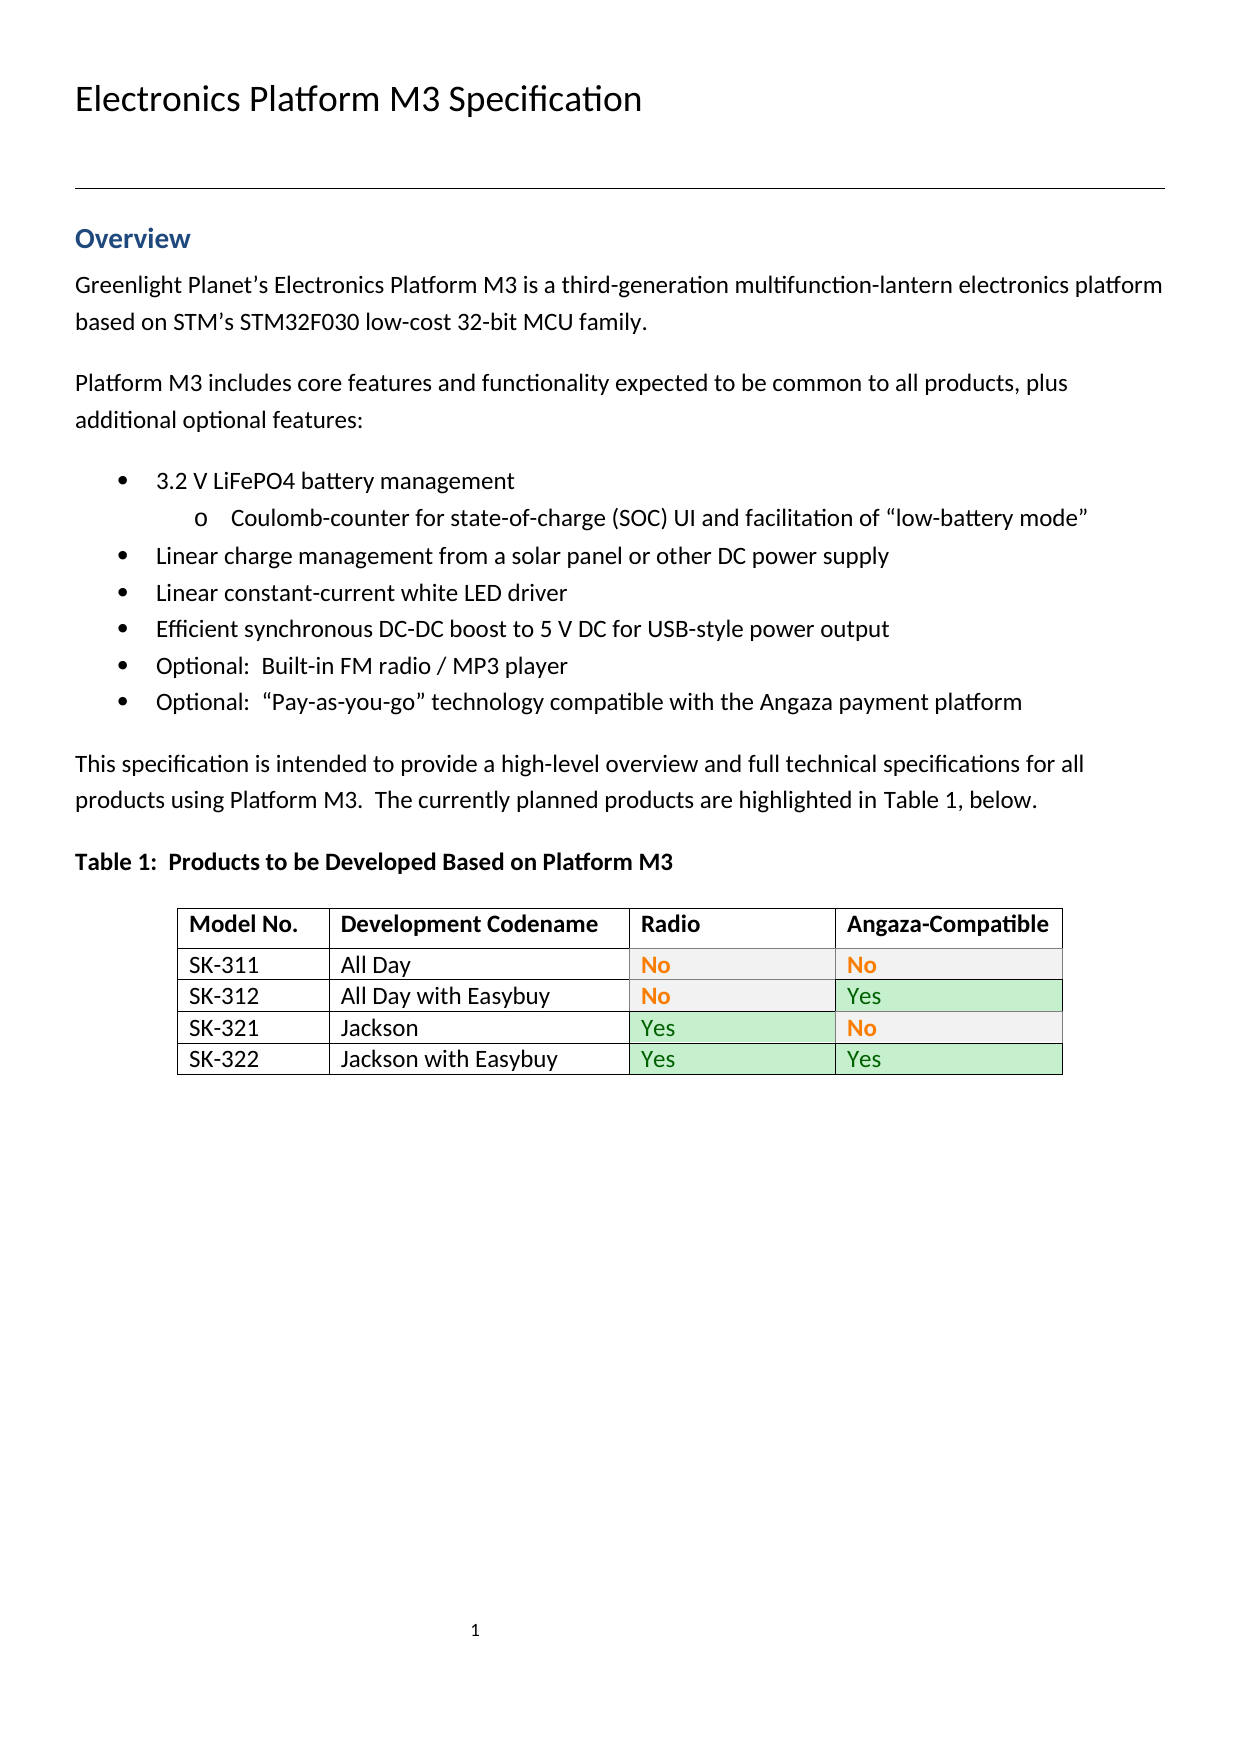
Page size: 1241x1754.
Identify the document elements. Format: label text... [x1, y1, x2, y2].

table_header Development Codename [330, 909, 629, 948]
list Linear charge management from a solar panel or other DC power supply [118, 540, 1165, 571]
table_cell SK-311 [178, 949, 329, 979]
table_cell Yes [836, 1044, 1062, 1074]
subtitle Overview [75, 220, 1165, 256]
table_cell All Day [330, 949, 629, 979]
table_cell All Day with Easybuy [330, 980, 629, 1011]
text This specification is intended to provide a high-level overview and full technical specifications for all products using Platform M3. The currently planned products are highlighted in Table 1, below. [75, 748, 1165, 815]
table_cell Yes [836, 980, 1062, 1011]
table_cell SK-312 [178, 980, 329, 1011]
table_cell Yes [630, 1012, 835, 1042]
list Coulomb-counter for state-of-charge (SOC) UI and facilitation of “low-battery mode” [193, 502, 1165, 534]
table_header Radio [630, 909, 835, 948]
list Linear constant-current white LED driver [118, 577, 1165, 607]
list 3.2 V LiFePO4 battery management [118, 465, 1165, 496]
list Optional: “Pay-as-you-go” technology compatible with the Angaza payment platform [118, 686, 1165, 717]
table_cell No [630, 980, 835, 1011]
table_cell Jackson [330, 1012, 629, 1042]
text Greenlight Planet’s Electronics Platform M3 is a third-generation multifunction-lantern electronics platform based on STM’s STM32F030 low-cost 32-bit MCU family. [75, 269, 1165, 336]
table_cell Yes [630, 1044, 835, 1074]
list Optional: Built-in FM radio / MP3 player [118, 650, 1165, 680]
table_cell No [836, 1012, 1062, 1042]
table_cell SK-321 [178, 1012, 329, 1042]
table_header Model No. [178, 909, 329, 948]
table_header Angaza-Compatible [836, 909, 1062, 948]
table_cell Jackson with Easybuy [330, 1044, 629, 1074]
table_cell No [836, 949, 1062, 979]
text Platform M3 includes core features and functionality expected to be common to all products, plus additional optional features: [75, 367, 1165, 434]
text Electronics Platform M3 Specification [75, 75, 1165, 121]
table_cell No [630, 949, 835, 979]
table_cell SK-322 [178, 1044, 329, 1074]
list Efficient synchronous DC-DC boost to 5 V DC for USB-style power output [118, 613, 1165, 644]
text Table 1: Products to be Developed Based on Platform M3 [75, 846, 1165, 877]
